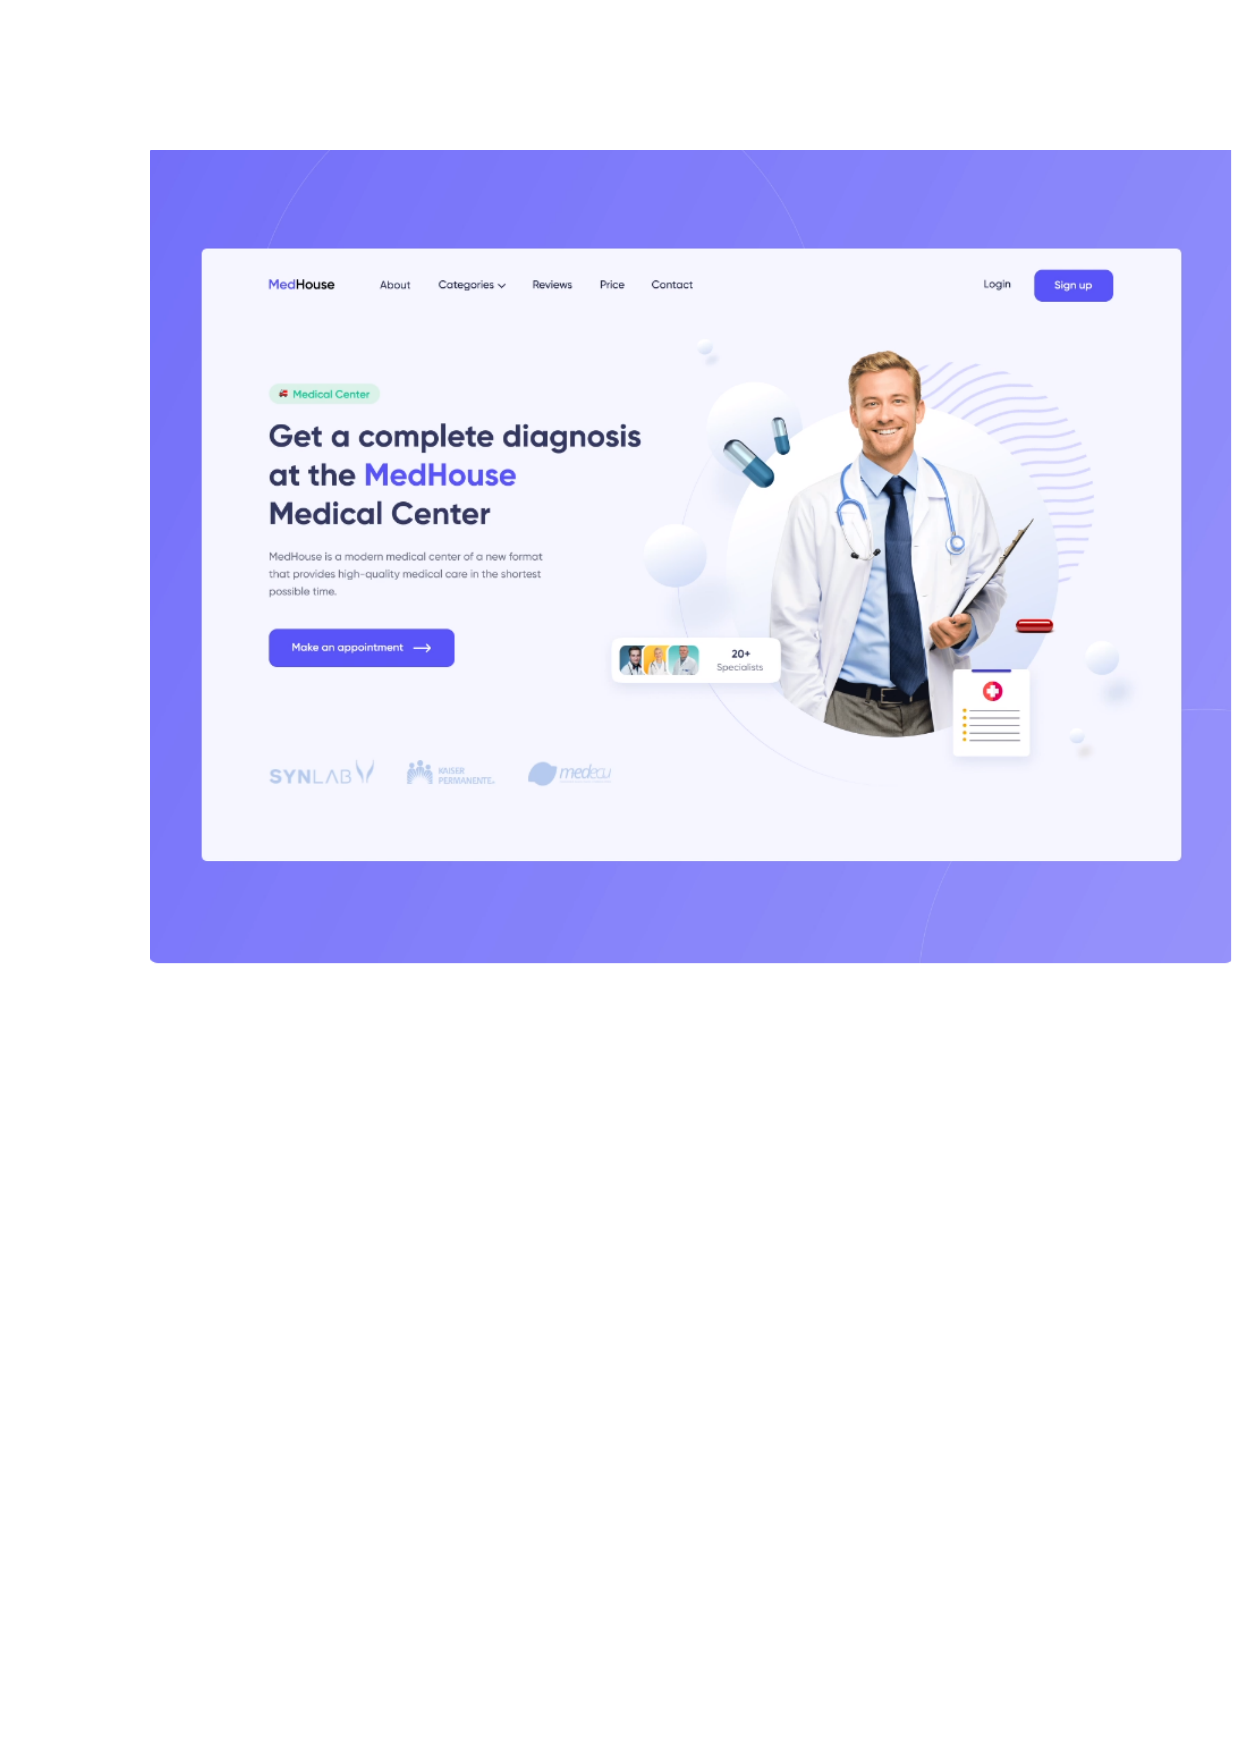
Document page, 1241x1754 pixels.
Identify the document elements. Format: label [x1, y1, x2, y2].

picture [150, 150, 1232, 968]
